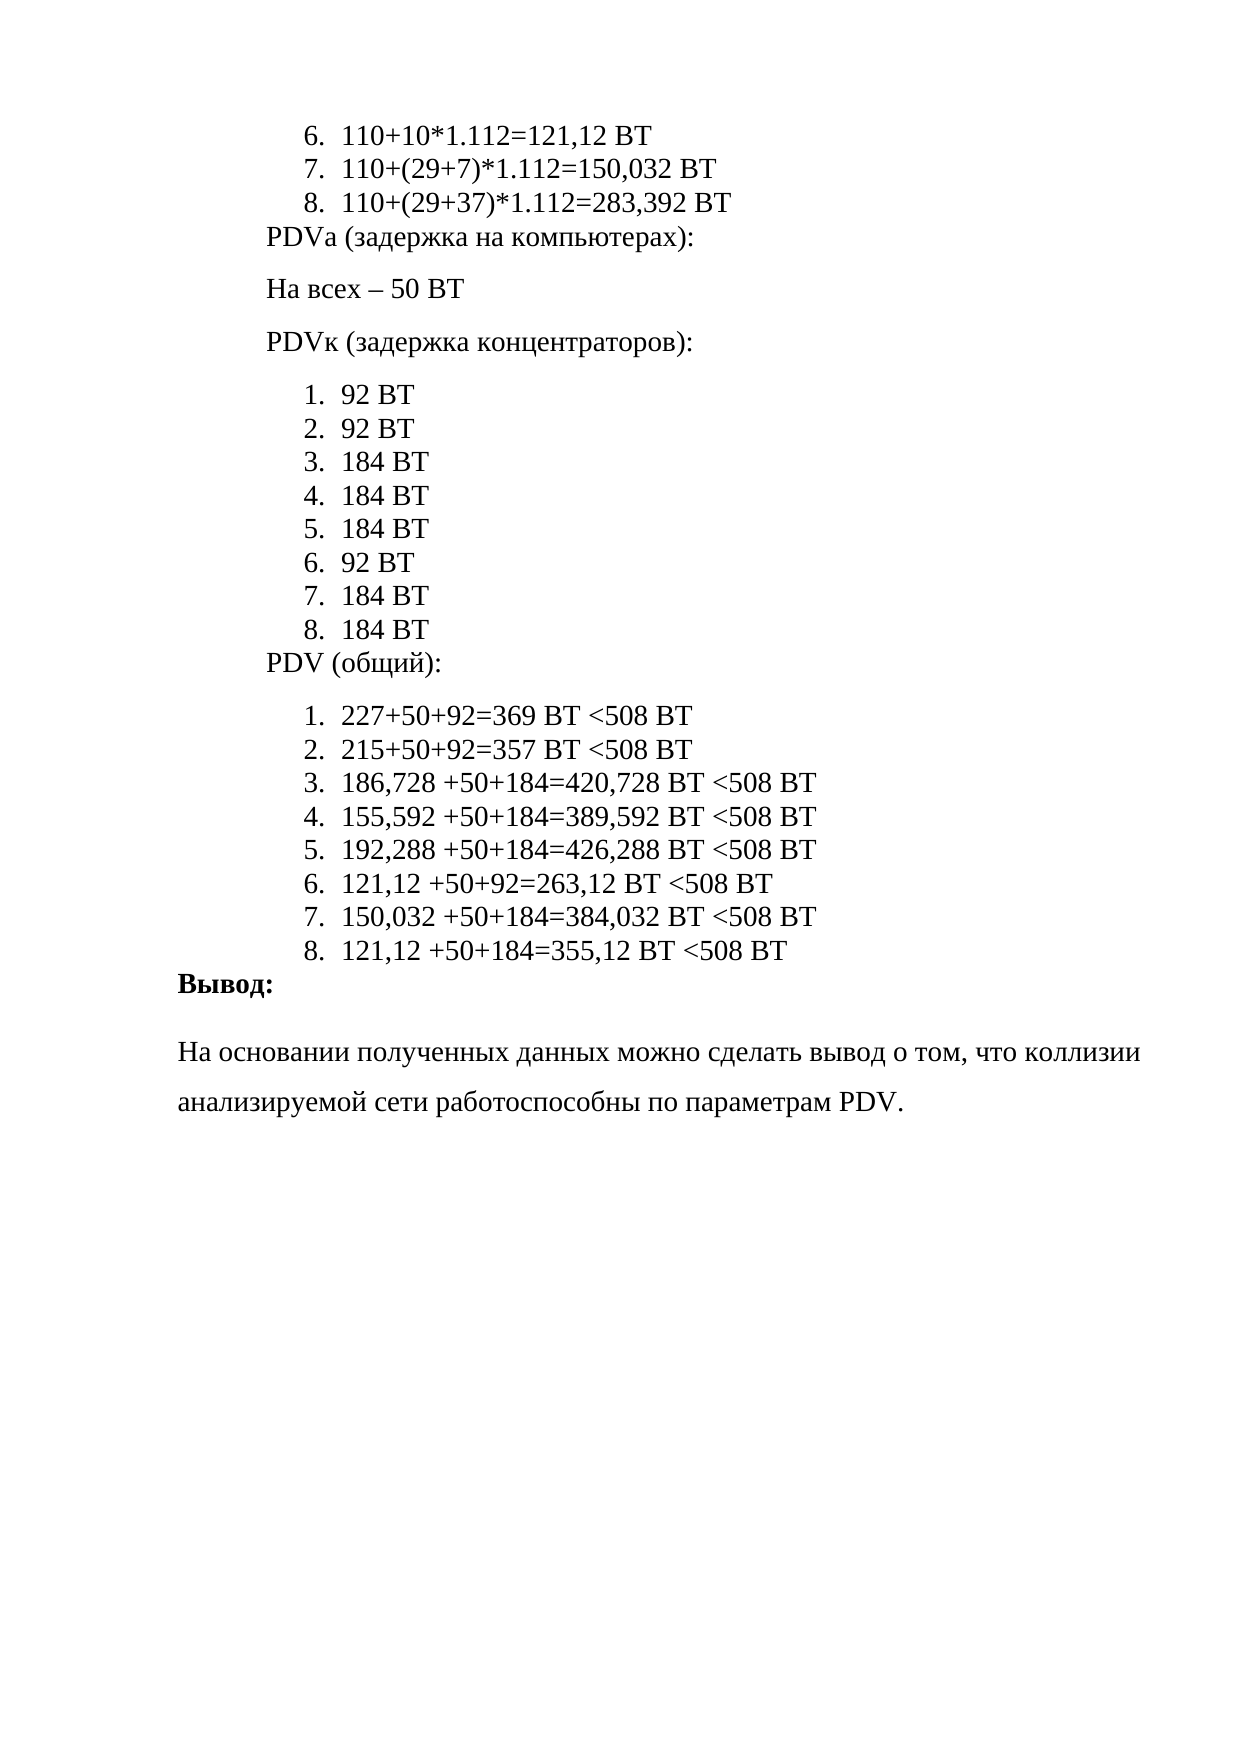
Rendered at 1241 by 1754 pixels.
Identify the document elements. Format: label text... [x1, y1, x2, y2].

list 121,12 +50+92=263,12 BT <508 BT [303, 866, 1152, 899]
text PDV (общий): [177, 646, 1152, 679]
list 227+50+92=369 BT <508 BT [303, 698, 1152, 732]
list 110+(29+7)*1.112=150,032 BT [303, 152, 1152, 185]
text PDVк (задержка концентраторов): [177, 324, 1152, 358]
list 184 BT [303, 444, 1152, 478]
list 184 BT [303, 612, 1152, 646]
text На всех – 50 BT [177, 272, 1152, 305]
list 184 BT [303, 478, 1152, 511]
list 184 BT [303, 578, 1152, 612]
list 155,592 +50+184=389,592 BT <508 BT [303, 799, 1152, 832]
list 184 BT [303, 511, 1152, 545]
list 92 BT [303, 545, 1152, 578]
list 215+50+92=357 BT <508 BT [303, 732, 1152, 765]
list 186,728 +50+184=420,728 BT <508 BT [303, 765, 1152, 799]
text PDVa (задержка на компьютерах): [177, 219, 1152, 252]
list 110+(29+37)*1.112=283,392 BT [303, 185, 1152, 219]
list 121,12 +50+184=355,12 BT <508 BT [303, 933, 1152, 967]
list 150,032 +50+184=384,032 BT <508 BT [303, 899, 1152, 933]
list 192,288 +50+184=426,288 BT <508 BT [303, 832, 1152, 866]
list 110+10*1.112=121,12 ВT [303, 118, 1152, 152]
list 92 BT [303, 377, 1152, 411]
text Вывод: [177, 967, 1152, 1000]
list 92 BT [303, 411, 1152, 444]
text На основании полученных данных можно сделать вывод о том, что коллизии анализируемой сети работоспособны по параметрам PDV. [177, 1034, 1152, 1117]
